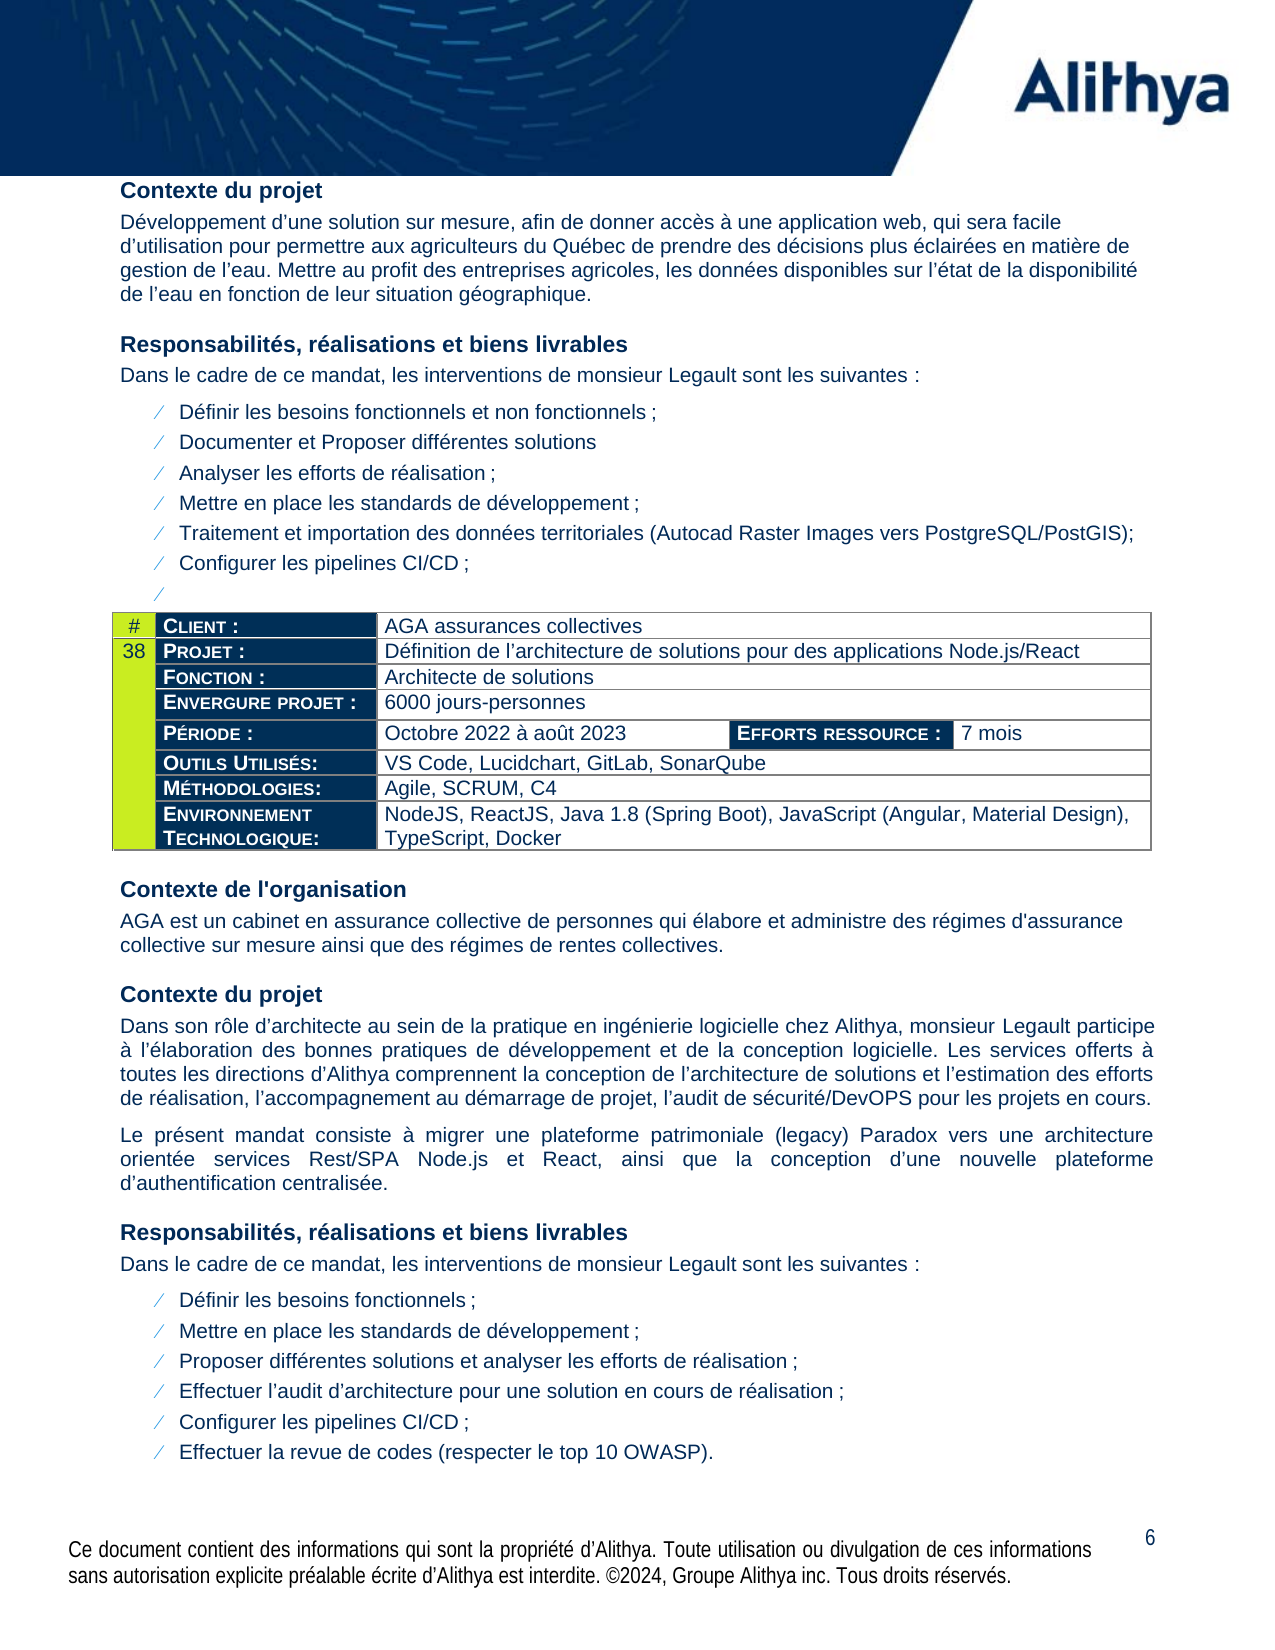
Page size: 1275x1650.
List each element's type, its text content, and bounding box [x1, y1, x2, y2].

table_header Client : [156, 613, 377, 637]
subtitle Contexte du projet [120, 981, 1155, 1008]
subtitle Responsabilités, réalisations et biens livrables [120, 1219, 1155, 1246]
text Le présent mandat consiste à migrer une plateforme patrimoniale (legacy) Paradox vers une architecture orientée services Rest/SPA Node.js et React, ainsi que la conception d’une nouvelle plateforme d’authentification centralisée. [120, 1122, 1155, 1194]
table_cell VS Code, Lucidchart, GitLab, SonarQube [378, 751, 1150, 774]
list Configurer les pipelines CI/CD ; [157, 1409, 1155, 1434]
table_cell Environnement Technologique: [156, 802, 376, 849]
text Développement d’une solution sur mesure, afin de donner accès à une application web, qui sera facile d’utilisation pour permettre aux agriculteurs du Québec de prendre des décisions plus éclairées en matière de gestion de l’eau. Mettre au profit des entreprises agricoles, les données disponibles sur l’état de la disponibilité de l’eau en fonction de leur situation géographique. [120, 210, 1155, 306]
text AGA est un cabinet en assurance collective de personnes qui élabore et administre des régimes d'assurance collective sur mesure ainsi que des régimes de rentes collectives. [120, 908, 1155, 956]
text Dans son rôle d’architecte au sein de la pratique en ingénierie logicielle chez Alithya, monsieur Legault participe à l’élaboration des bonnes pratiques de développement et de la conception logicielle. Les services offerts à toutes les directions d’Alithya comprennent la conception de l’architecture de solutions et l’estimation des efforts de réalisation, l’accompagnement au démarrage de projet, l’audit de sécurité/DevOPS pour les projets en cours. [120, 1014, 1155, 1110]
subtitle Contexte du projet [120, 177, 1155, 203]
list Effectuer la revue de codes (respecter le top 10 OWASP). [157, 1440, 1155, 1464]
table_cell Méthodologies: [156, 776, 376, 800]
list Analyser les efforts de réalisation ; [157, 460, 1155, 484]
table_cell Fonction : [156, 665, 376, 688]
list Configurer les pipelines CI/CD ; [157, 551, 1155, 575]
list Définir les besoins fonctionnels ; [157, 1288, 1155, 1312]
table_cell 7 mois [954, 721, 1150, 749]
table_cell 38 [113, 639, 155, 849]
list Proposer différentes solutions et analyser les efforts de réalisation ; [157, 1349, 1155, 1373]
table_cell NodeJS, ReactJS, Java 1.8 (Spring Boot), JavaScript (Angular, Material Design), TypeScript, Docker [378, 802, 1150, 849]
table_cell 6000 jours-personnes [378, 690, 1150, 719]
table_header AGA assurances collectives [378, 613, 1150, 637]
list Mettre en place les standards de développement ; [157, 491, 1155, 515]
table_cell Octobre 2022 à août 2023 [378, 721, 729, 749]
table_cell Agile, SCRUM, C4 [378, 776, 1150, 800]
list Mettre en place les standards de développement ; [157, 1319, 1155, 1343]
table_cell Définition de l’architecture de solutions pour des applications Node.js/React [378, 639, 1150, 663]
table_cell Efforts ressource : [730, 721, 953, 749]
text Dans le cadre de ce mandat, les interventions de monsieur Legault sont les suivantes : [120, 1252, 1155, 1276]
table_cell Outils Utilisés: [156, 751, 376, 774]
subtitle Responsabilités, réalisations et biens livrables [120, 331, 1155, 357]
table_cell Période : [156, 721, 376, 749]
table_cell Architecte de solutions [378, 665, 1150, 688]
table_cell Envergure projet : [156, 690, 376, 719]
subtitle Contexte de l'organisation [120, 876, 1155, 902]
text Dans le cadre de ce mandat, les interventions de monsieur Legault sont les suivantes : [120, 363, 1155, 387]
list Traitement et importation des données territoriales (Autocad Raster Images vers PostgreSQL/PostGIS); [157, 521, 1155, 545]
picture [0, 0, 1275, 176]
list Effectuer l’audit d’architecture pour une solution en cours de réalisation ; [157, 1379, 1155, 1403]
list Définir les besoins fonctionnels et non fonctionnels ; [157, 400, 1155, 424]
table_header # [113, 613, 155, 637]
list Documenter et Proposer différentes solutions [157, 430, 1155, 454]
table_cell Projet : [156, 639, 376, 663]
